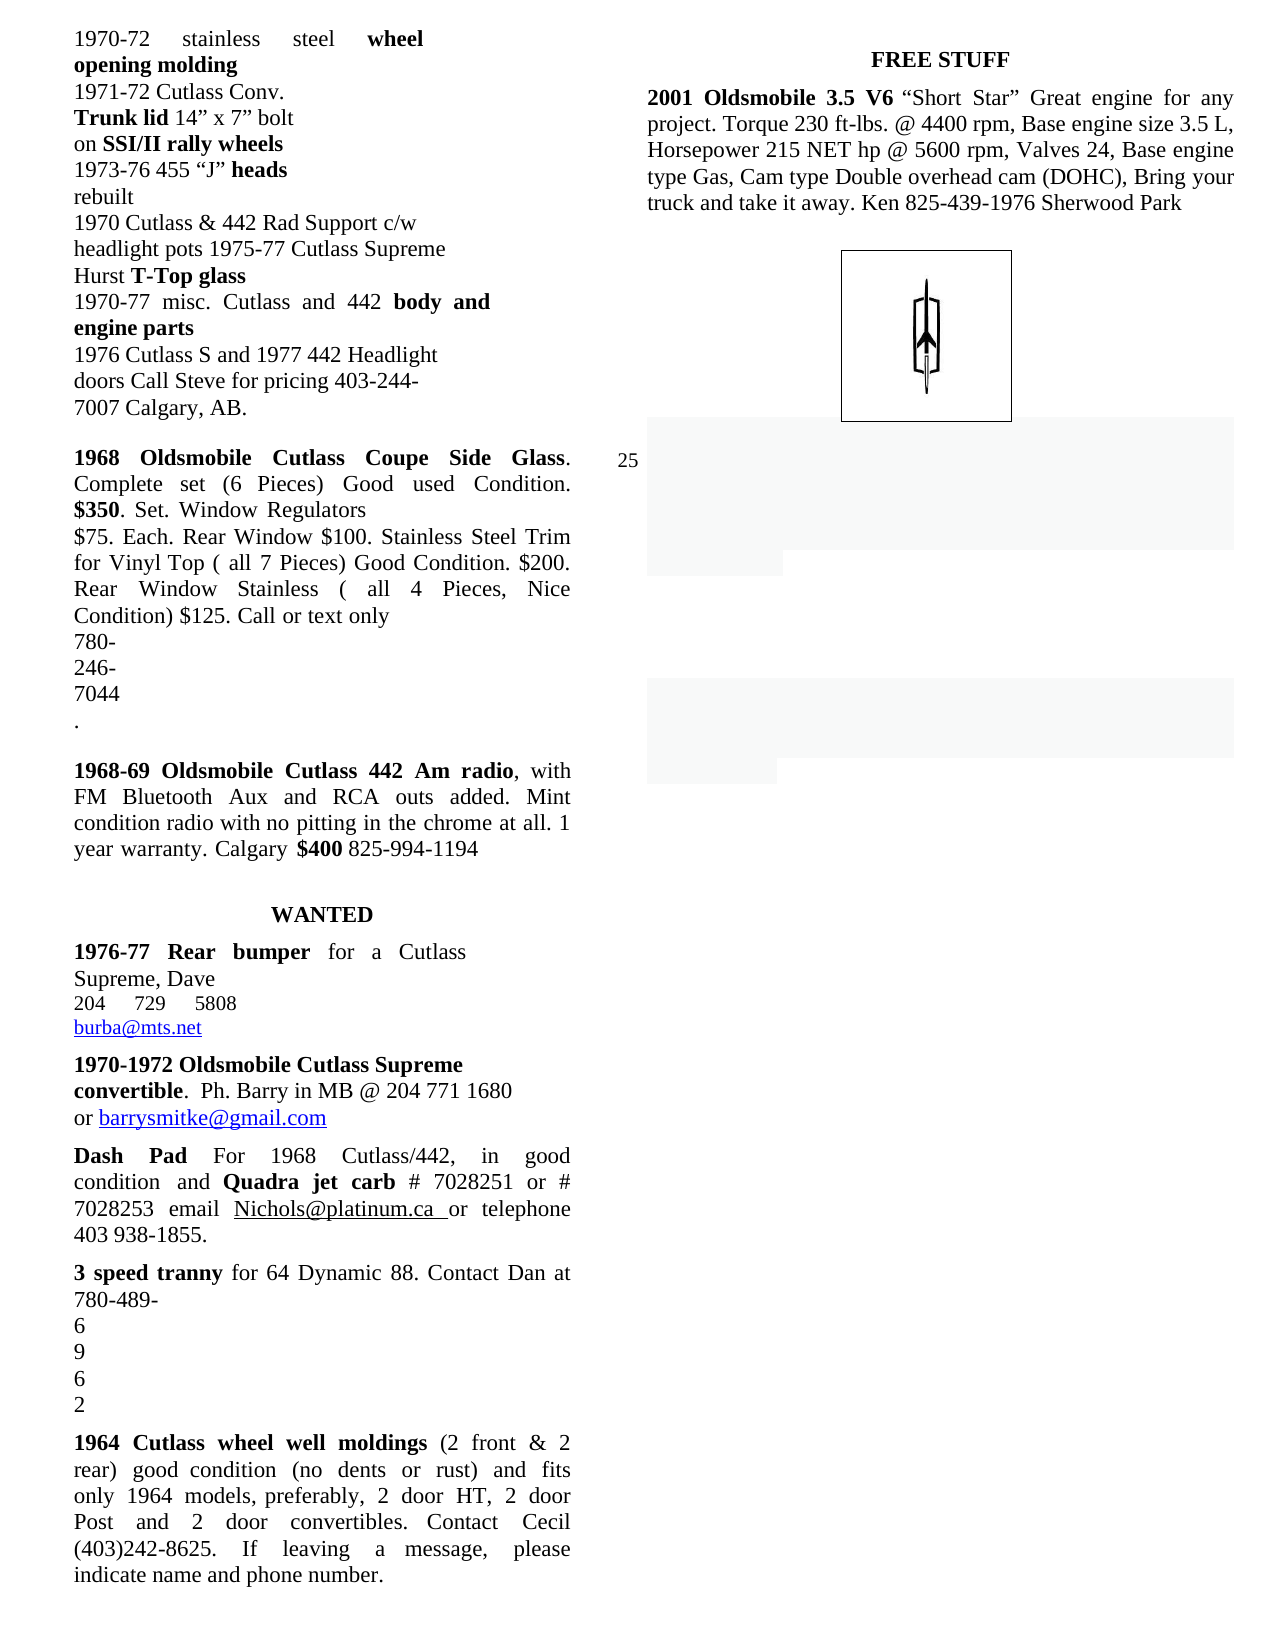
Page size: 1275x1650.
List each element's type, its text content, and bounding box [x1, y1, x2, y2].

text Dash Pad For 1968 Cutlass/442, in good condition and Quadra jet carb # 7028251 or # 7028253 email Nichols@platinum.ca or telephone 403 938-1855. [74, 1142, 571, 1247]
picture [842, 251, 1011, 421]
text 1970-72 stainless steel wheel opening molding [74, 25, 423, 78]
text 2001 Oldsmobile 3.5 V6 “Short Star” Great engine for any project. Torque 230 ft-lbs. @ 4400 rpm, Base engine size 3.5 L, Horsepower 215 NET hp @ 5600 rpm, Valves 24, Base engine type Gas, Cam type Double overhead cam (DOHC), Bring your truck and take it away. Ken 825-439-1976 Sherwood Park [647, 84, 1234, 215]
text 1964 Cutlass wheel well moldings (2 front & 2 rear) good condition (no dents or rust) and fits only 1964 models, preferably, 2 door HT, 2 door Post and 2 door convertibles. Contact Cecil (403)242-8625. If leaving a message, please indicate name and phone number. [74, 1429, 571, 1587]
text 1970 Cutlass & 442 Rad Support c/w headlight pots 1975-77 Cutlass Supreme Hurst T-Top glass [74, 210, 462, 288]
text 1968 Oldsmobile Cutlass Coupe Side Glass. Complete set (6 Pieces) Good used Condition. $350. Set. Window Regulators [74, 444, 571, 523]
text 1976-77 Rear bumper for a Cutlass Supreme, Dave [74, 938, 466, 991]
text 1970-1972 Oldsmobile Cutlass Supreme convertible. Ph. Barry in MB @ 204 771 1680 or barrysmitke@gmail.com [74, 1051, 536, 1130]
text 1976 Cutlass S and 1977 442 Headlight doors Call Steve for pricing 403-244-7007 Calgary, AB. [74, 341, 445, 420]
text 25 [617, 448, 1246, 472]
text 1971-72 Cutlass Conv. Trunk lid 14” x 7” bolt on SSI/II rally wheels 1973-76 455 “J” heads rebuilt [74, 78, 318, 209]
text 1968-69 Oldsmobile Cutlass 442 Am radio, with FM Bluetooth Aux and RCA outs added. Mint condition radio with no pitting in the chrome at all. 1 year warranty. Calgary $400 825-994-1194 [74, 757, 571, 862]
text $75. Each. Rear Window $100. Stainless Steel Trim for Vinyl Top ( all 7 Pieces) Good Condition. $200. Rear Window Stainless ( all 4 Pieces, Nice Condition) $125. Call or text only [74, 523, 571, 628]
text 3 speed tranny for 64 Dynamic 88. Contact Dan at 780-489- [74, 1259, 571, 1312]
text 204 729 5808 burba@mts.net [74, 991, 236, 1039]
text 780-246-7044. [74, 628, 120, 733]
text FREE STUFF [635, 46, 1246, 72]
text 1970-77 misc. Cutlass and 442 body and engine parts [74, 288, 490, 341]
text WANTED [61, 901, 583, 927]
